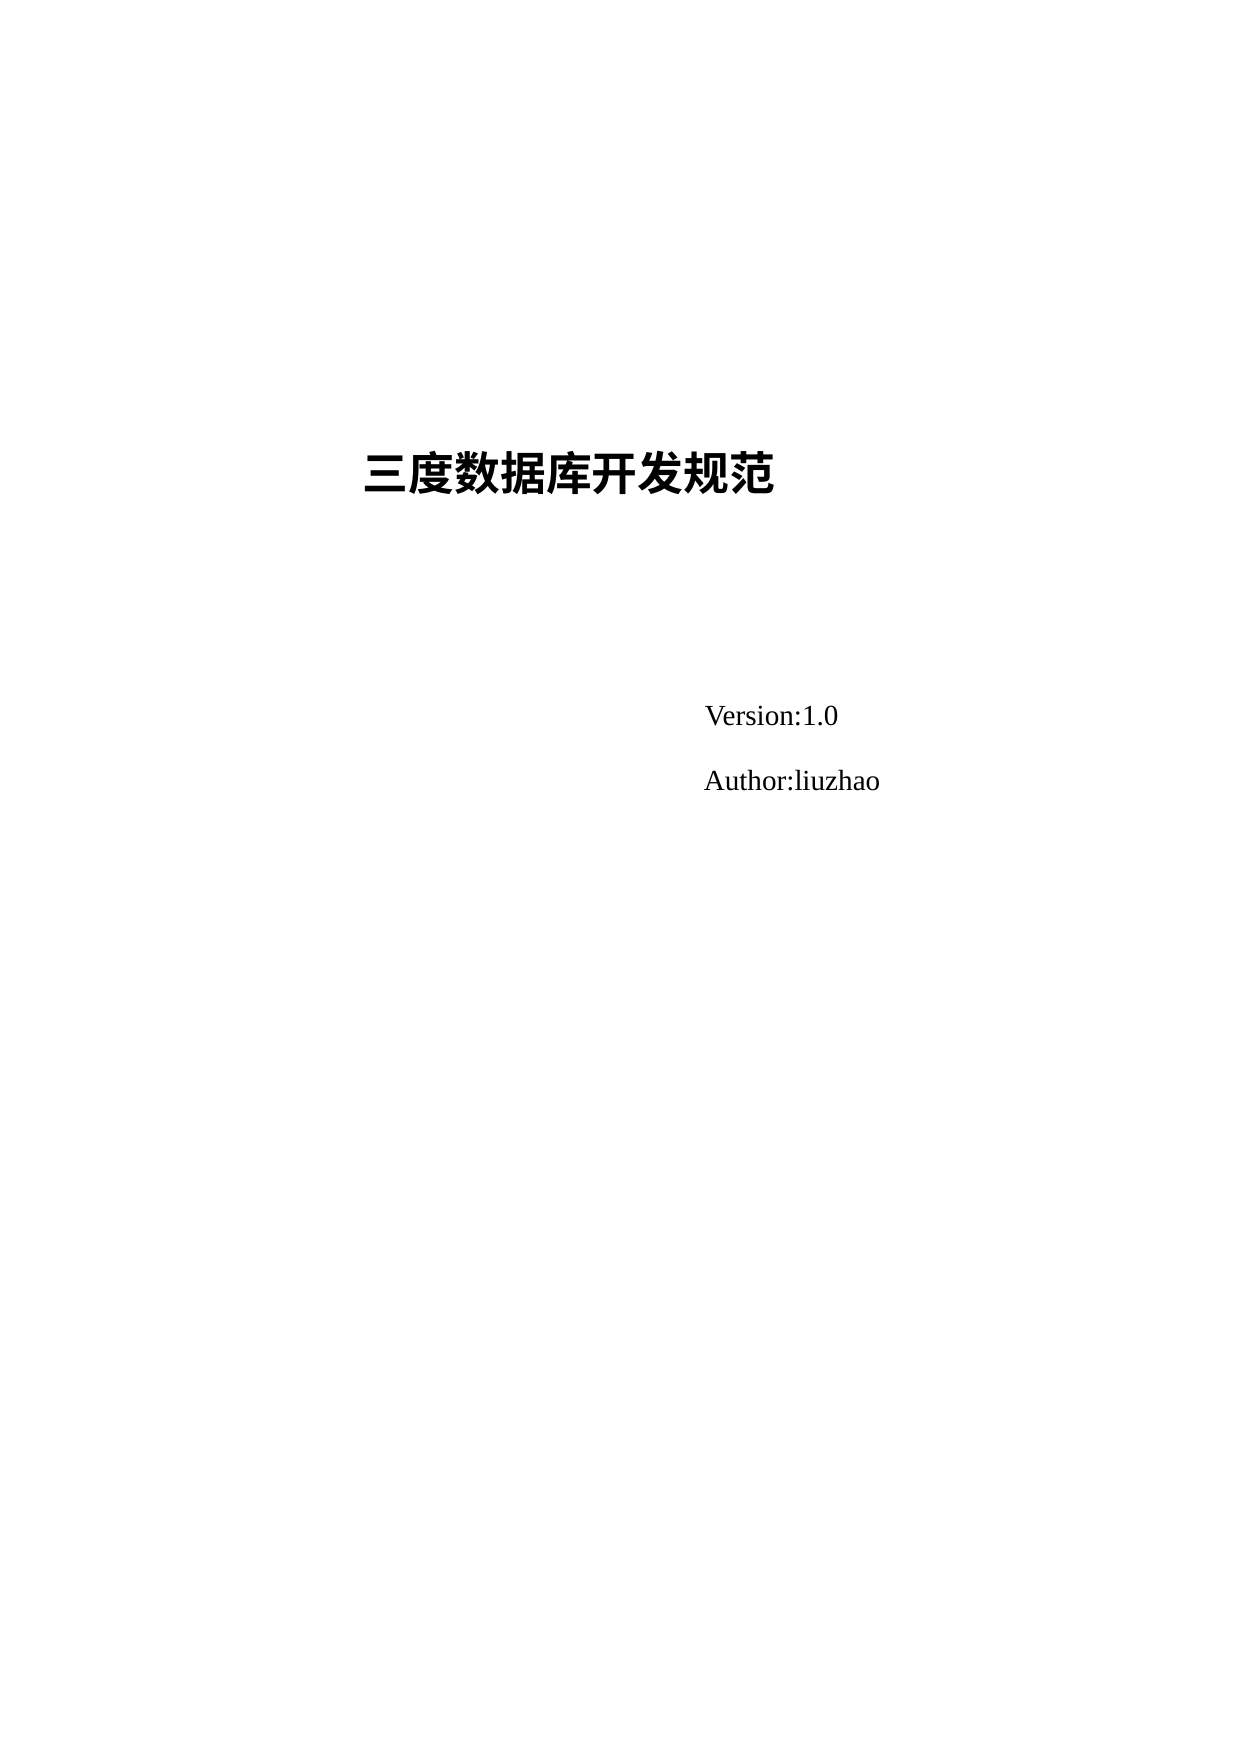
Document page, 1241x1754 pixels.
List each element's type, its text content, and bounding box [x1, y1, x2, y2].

text Version:1.0 [625, 682, 1053, 747]
text Author:liuzhao [625, 747, 1053, 812]
text 三度数据库开发规范 [319, 422, 1053, 519]
